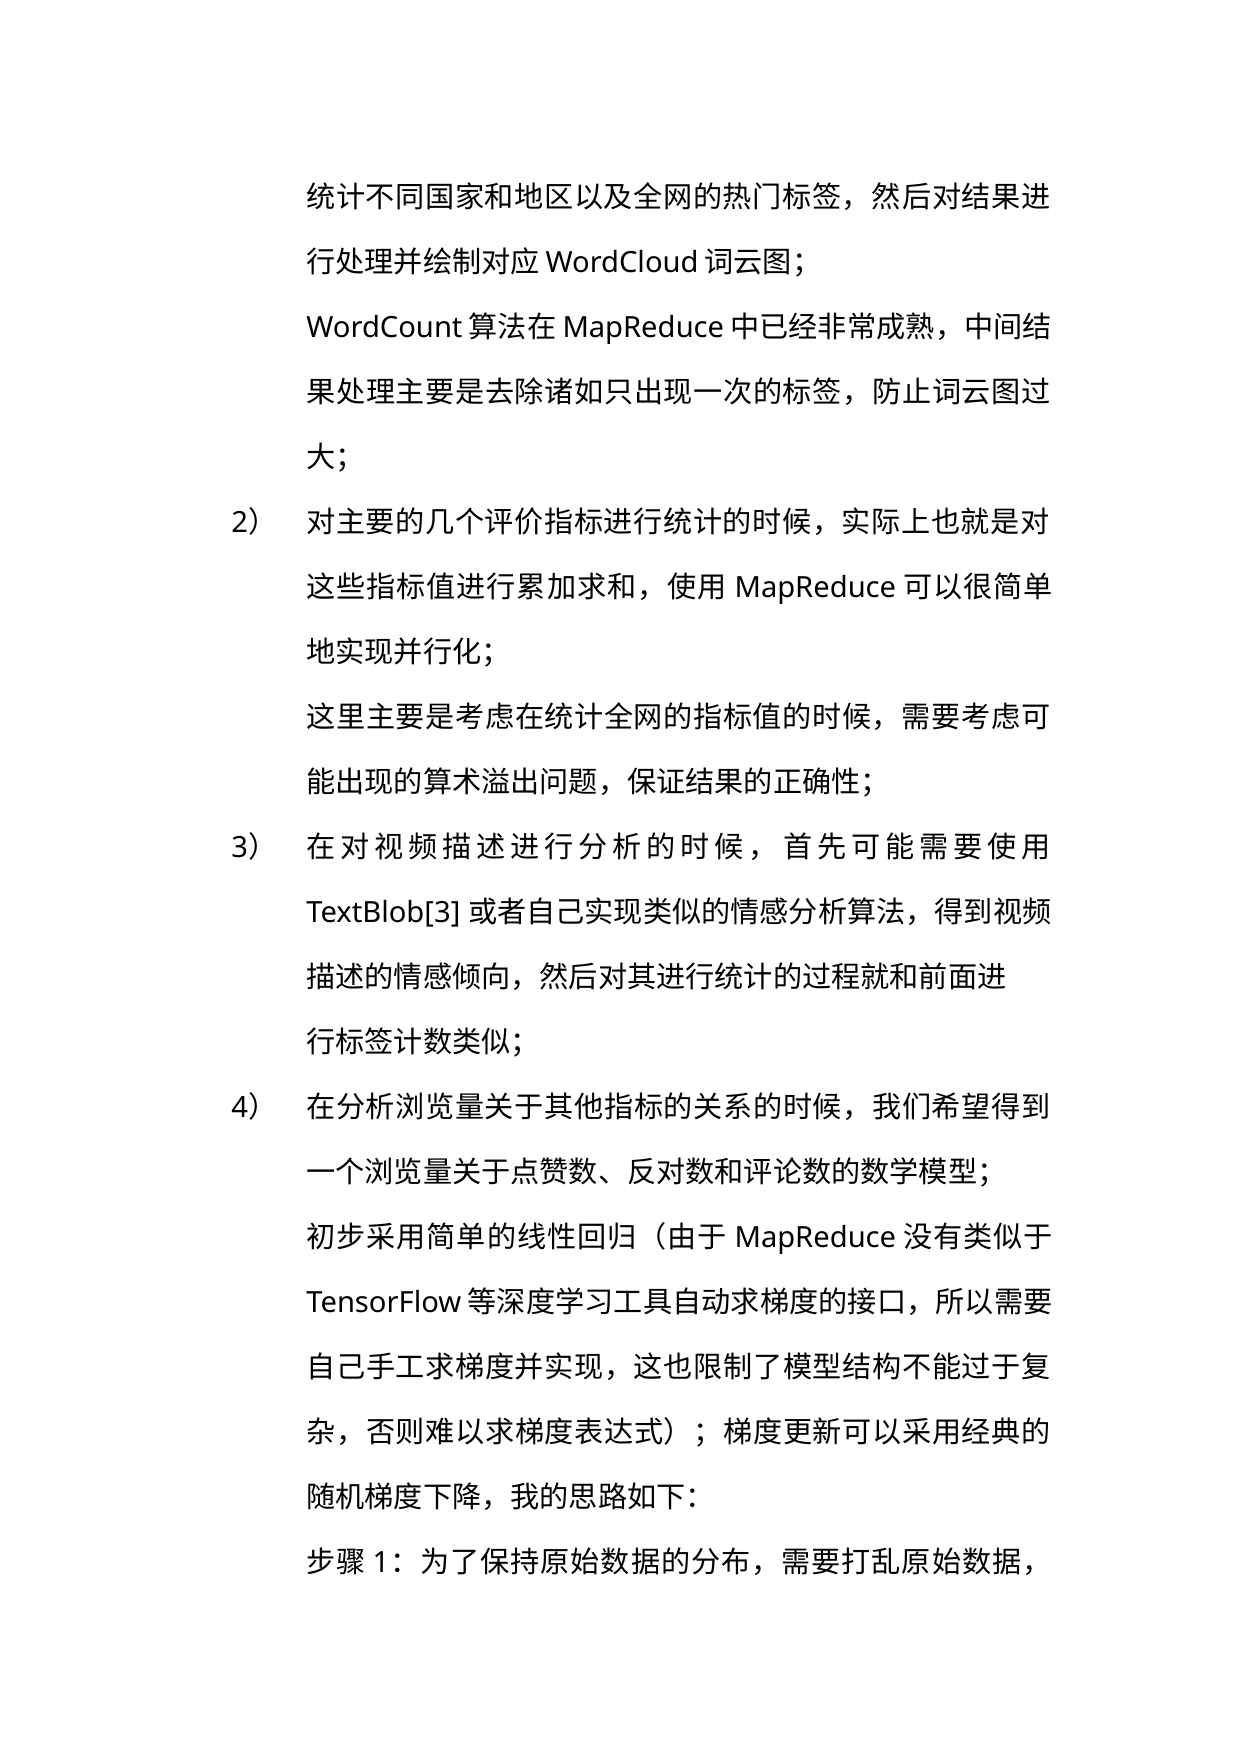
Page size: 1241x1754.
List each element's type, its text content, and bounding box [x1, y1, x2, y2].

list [231, 162, 1053, 292]
list 在分析浏览量关于其他指标的关系的时候，我们希望得到一个浏览量关于点赞数、反对数和评论数的数学模型； [231, 1072, 1053, 1202]
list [306, 1527, 1053, 1592]
list 初步采用简单的线性回归（由于MapReduce没有类似于TensorFlow等深度学习工具自动求梯度的接口，所以需要自己手工求梯度并实现，这也限制了模型结构不能过于复杂，否则难以求梯度表达式）；梯度更新可以采用经典的随机梯度下降，我的思路如下： [306, 1202, 1053, 1527]
list WordCount算法在MapReduce中已经非常成熟，中间结果处理主要是去除诸如只出现一次的标签，防止词云图过大； [306, 292, 1053, 487]
list 对主要的几个评价指标进行统计的时候，实际上也就是对这些指标值进行累加求和，使用MapReduce可以很简单地实现并行化； [231, 487, 1053, 682]
list 这里主要是考虑在统计全网的指标值的时候，需要考虑可能出现的算术溢出问题，保证结果的正确性； [306, 682, 1053, 812]
text 行标签计数类似； [275, 1007, 1053, 1072]
list 在对视频描述进行分析的时候，首先可能需要使用TextBlob[3] 或者自己实现类似的情感分析算法，得到视频描述的情感倾向，然后对其进行统计的过程就和前面进 [231, 812, 1053, 1007]
